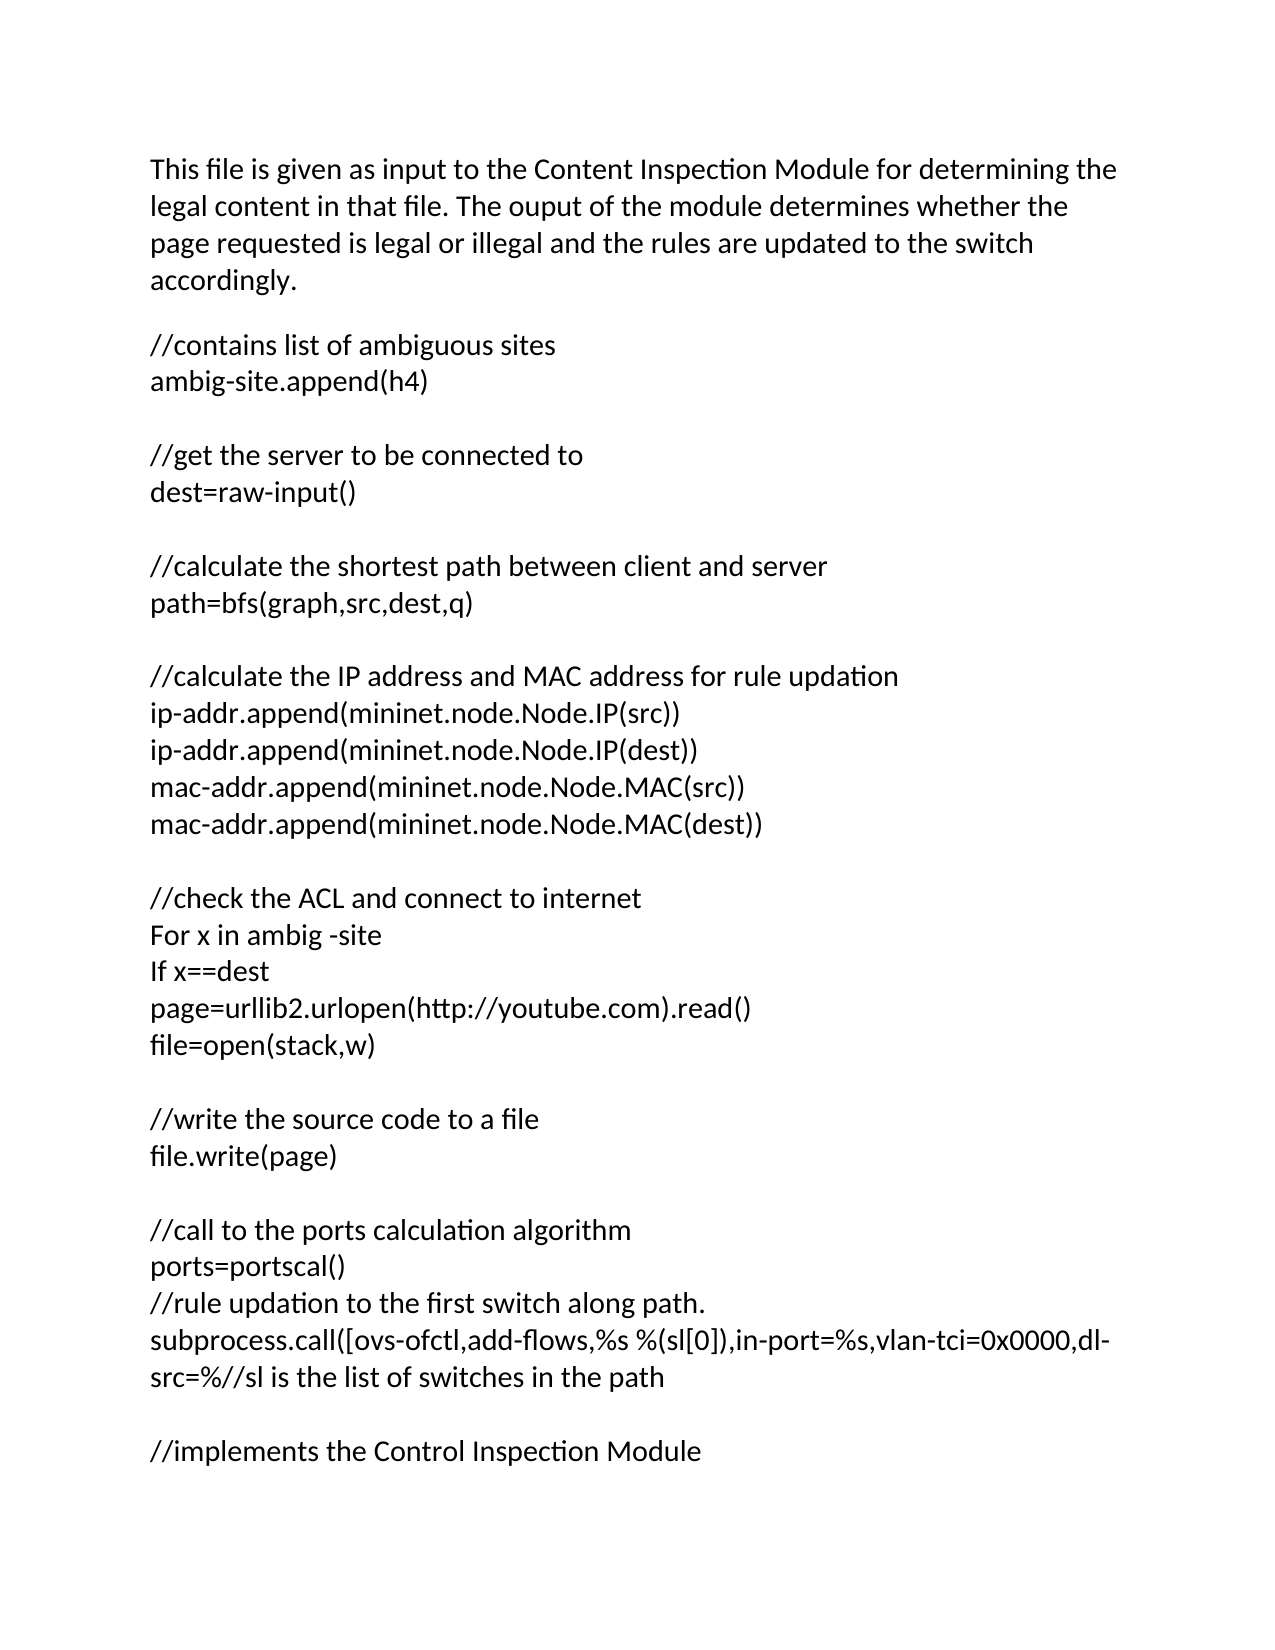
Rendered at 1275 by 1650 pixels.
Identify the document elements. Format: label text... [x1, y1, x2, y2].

text page=urllib2.urlopen(http://youtube.com).read() [150, 989, 1125, 1026]
text mac-addr.append(mininet.node.Node.MAC(dest)) [150, 805, 1125, 842]
text //call to the ports calculation algorithm [150, 1211, 1125, 1247]
text If x==dest [150, 952, 1125, 989]
text path=bfs(graph,src,dest,q) [150, 584, 1125, 621]
text //contains list of ambiguous sites [150, 326, 1125, 362]
text //get the server to be connected to [150, 436, 1125, 473]
text For x in ambig -site [150, 916, 1125, 952]
text //rule updation to the first switch along path. [150, 1284, 1125, 1321]
text //calculate the shortest path between client and server [150, 547, 1125, 584]
text ip-addr.append(mininet.node.Node.IP(src)) [150, 694, 1125, 731]
text file.write(page) [150, 1137, 1125, 1174]
text //implements the Control Inspection Module [150, 1432, 1125, 1469]
text file=open(stack,w) [150, 1026, 1125, 1063]
text dest=raw-input() [150, 473, 1125, 510]
text mac-addr.append(mininet.node.Node.MAC(src)) [150, 768, 1125, 805]
text //calculate the IP address and MAC address for rule updation [150, 657, 1125, 694]
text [150, 150, 1125, 297]
text ip-addr.append(mininet.node.Node.IP(dest)) [150, 731, 1125, 768]
text ports=portscal() [150, 1247, 1125, 1284]
text //write the source code to a file [150, 1100, 1125, 1137]
text ambig-site.append(h4) [150, 362, 1125, 399]
text subprocess.call([ovs-ofctl,add-flows,%s %(sl[0]),in-port=%s,vlan-tci=0x0000,dl-src=%//sl is the list of switches in the path [150, 1321, 1125, 1395]
text //check the ACL and connect to internet [150, 879, 1125, 916]
